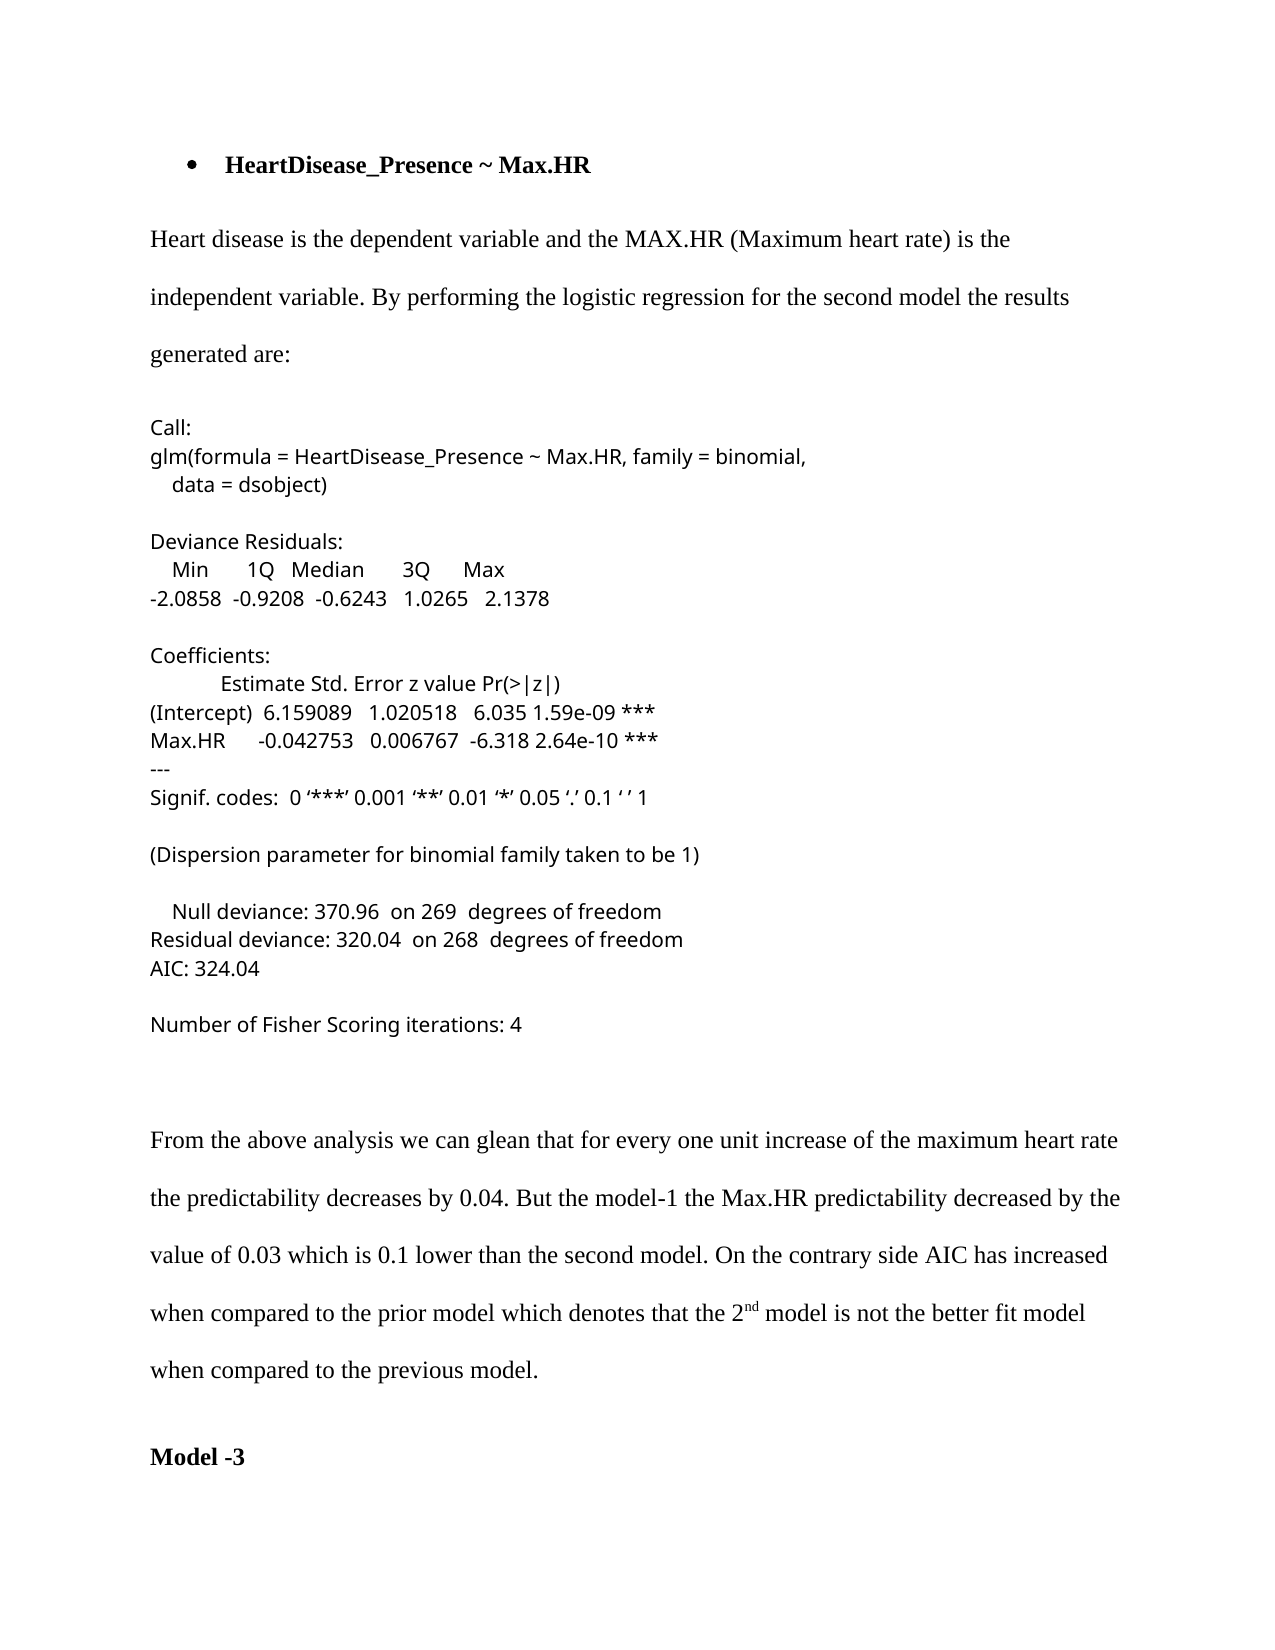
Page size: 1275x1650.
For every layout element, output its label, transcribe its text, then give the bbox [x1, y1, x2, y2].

text glm(formula = HeartDisease_Presence ~ Max.HR, family = binomial, [150, 442, 1125, 470]
text (Intercept) 6.159089 1.020518 6.035 1.59e-09 *** [150, 698, 1125, 726]
text Model -3 [150, 1442, 1125, 1471]
text Deviance Residuals: [150, 527, 1125, 556]
text (Dispersion parameter for binomial family taken to be 1) [150, 840, 1125, 868]
text Estimate Std. Error z value Pr(>|z|) [150, 669, 1125, 698]
text Min 1Q Median 3Q Max [150, 556, 1125, 584]
text Heart disease is the dependent variable and the MAX.HR (Maximum heart rate) is the independent variable. By performing the logistic regression for the second model the results generated are: [150, 224, 1125, 368]
text -2.0858 -0.9208 -0.6243 1.0265 2.1378 [150, 584, 1125, 612]
text Null deviance: 370.96 on 269 degrees of freedom [150, 897, 1125, 925]
text --- [150, 754, 1125, 783]
text Residual deviance: 320.04 on 268 degrees of freedom [150, 925, 1125, 954]
text AIC: 324.04 [150, 954, 1125, 982]
text Signif. codes: 0 ‘***’ 0.001 ‘**’ 0.01 ‘*’ 0.05 ‘.’ 0.1 ‘ ’ 1 [150, 783, 1125, 811]
text data = dsobject) [150, 470, 1125, 499]
text Number of Fisher Scoring iterations: 4 [150, 1011, 1125, 1039]
text Max.HR -0.042753 0.006767 -6.318 2.64e-10 *** [150, 726, 1125, 754]
list HeartDisease_Presence ~ Max.HR [187, 150, 1125, 179]
text Call: [150, 413, 1125, 442]
text Coefficients: [150, 641, 1125, 669]
text From the above analysis we can glean that for every one unit increase of the maximum heart rate the predictability decreases by 0.04. But the model-1 the Max.HR predictability decreased by the value of 0.03 which is 0.1 lower than the second model. On the contrary side AIC has increased when compared to the prior model which denotes that the 2nd model is not the better fit model when compared to the previous model. [150, 1126, 1125, 1384]
